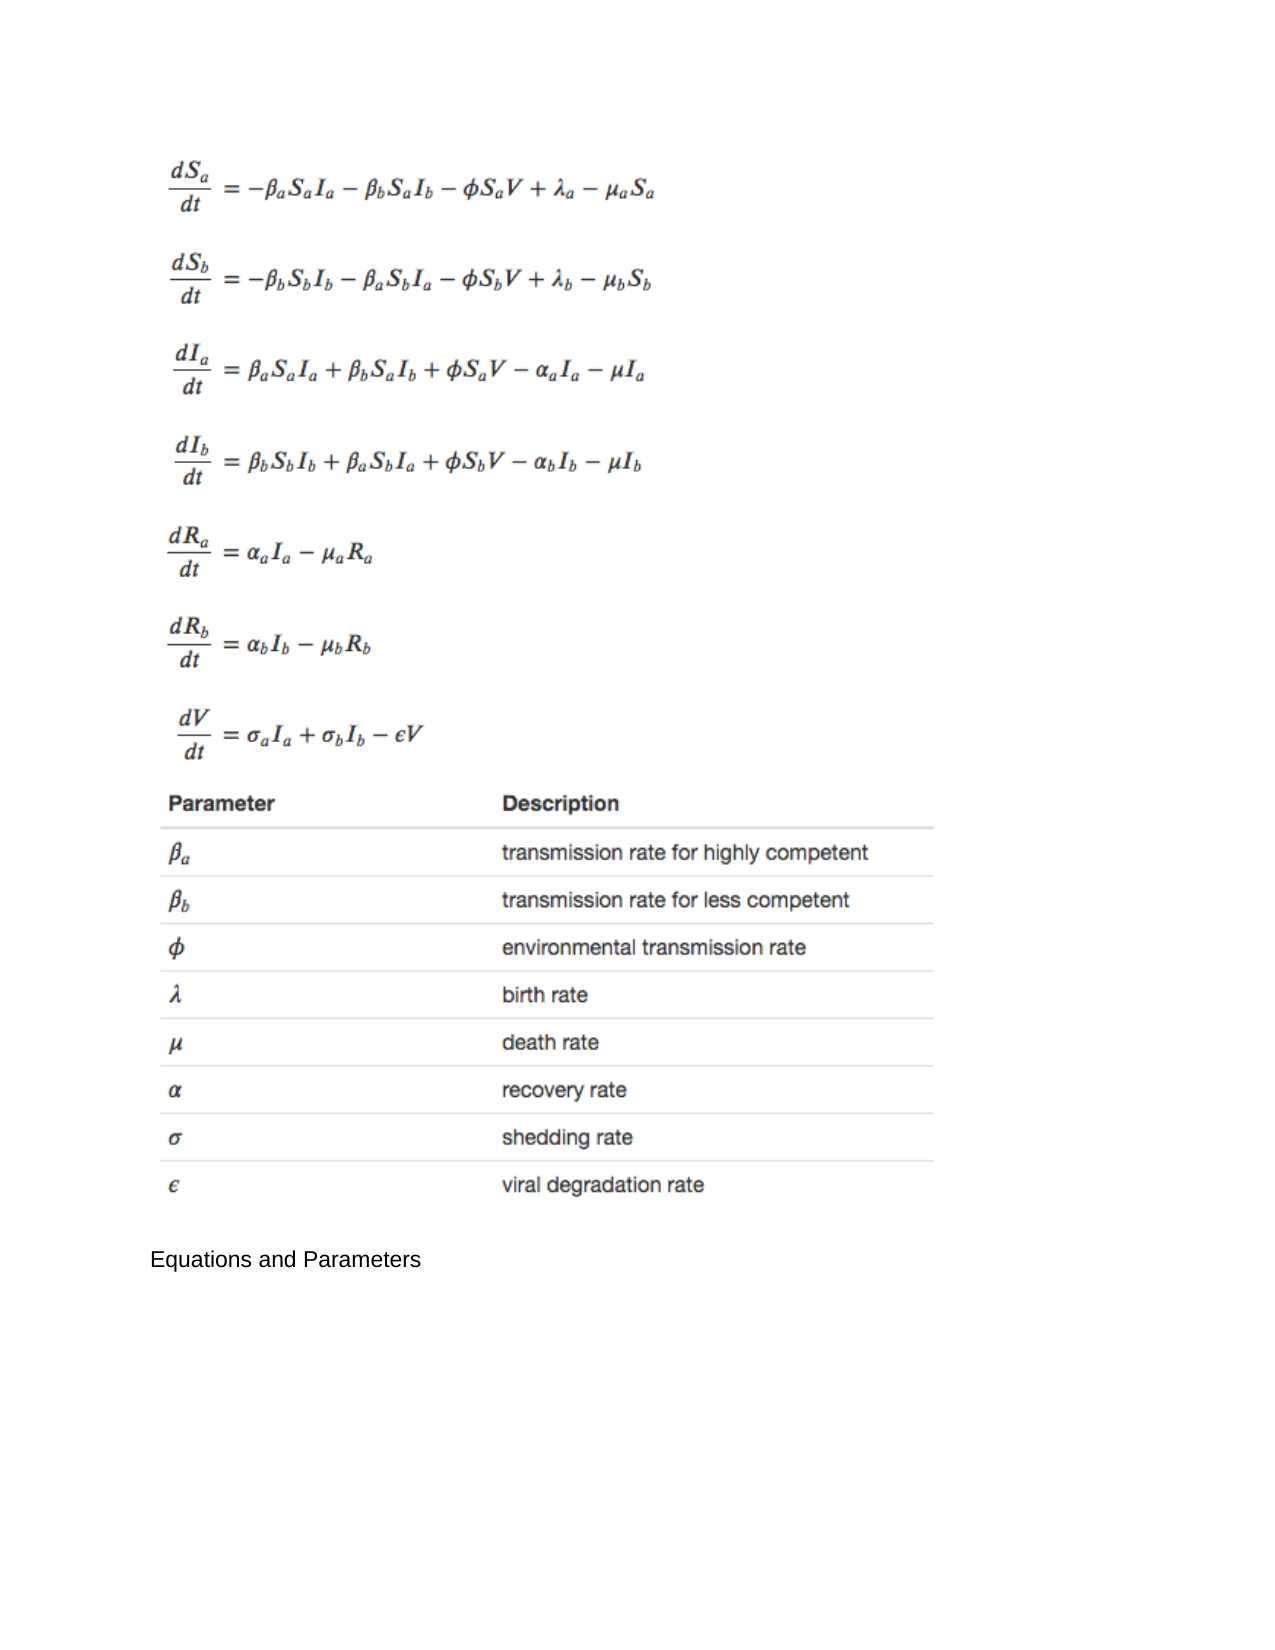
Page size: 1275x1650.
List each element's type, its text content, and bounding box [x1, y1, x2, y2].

text Equations and Parameters [150, 1246, 1125, 1272]
picture [150, 150, 934, 1220]
